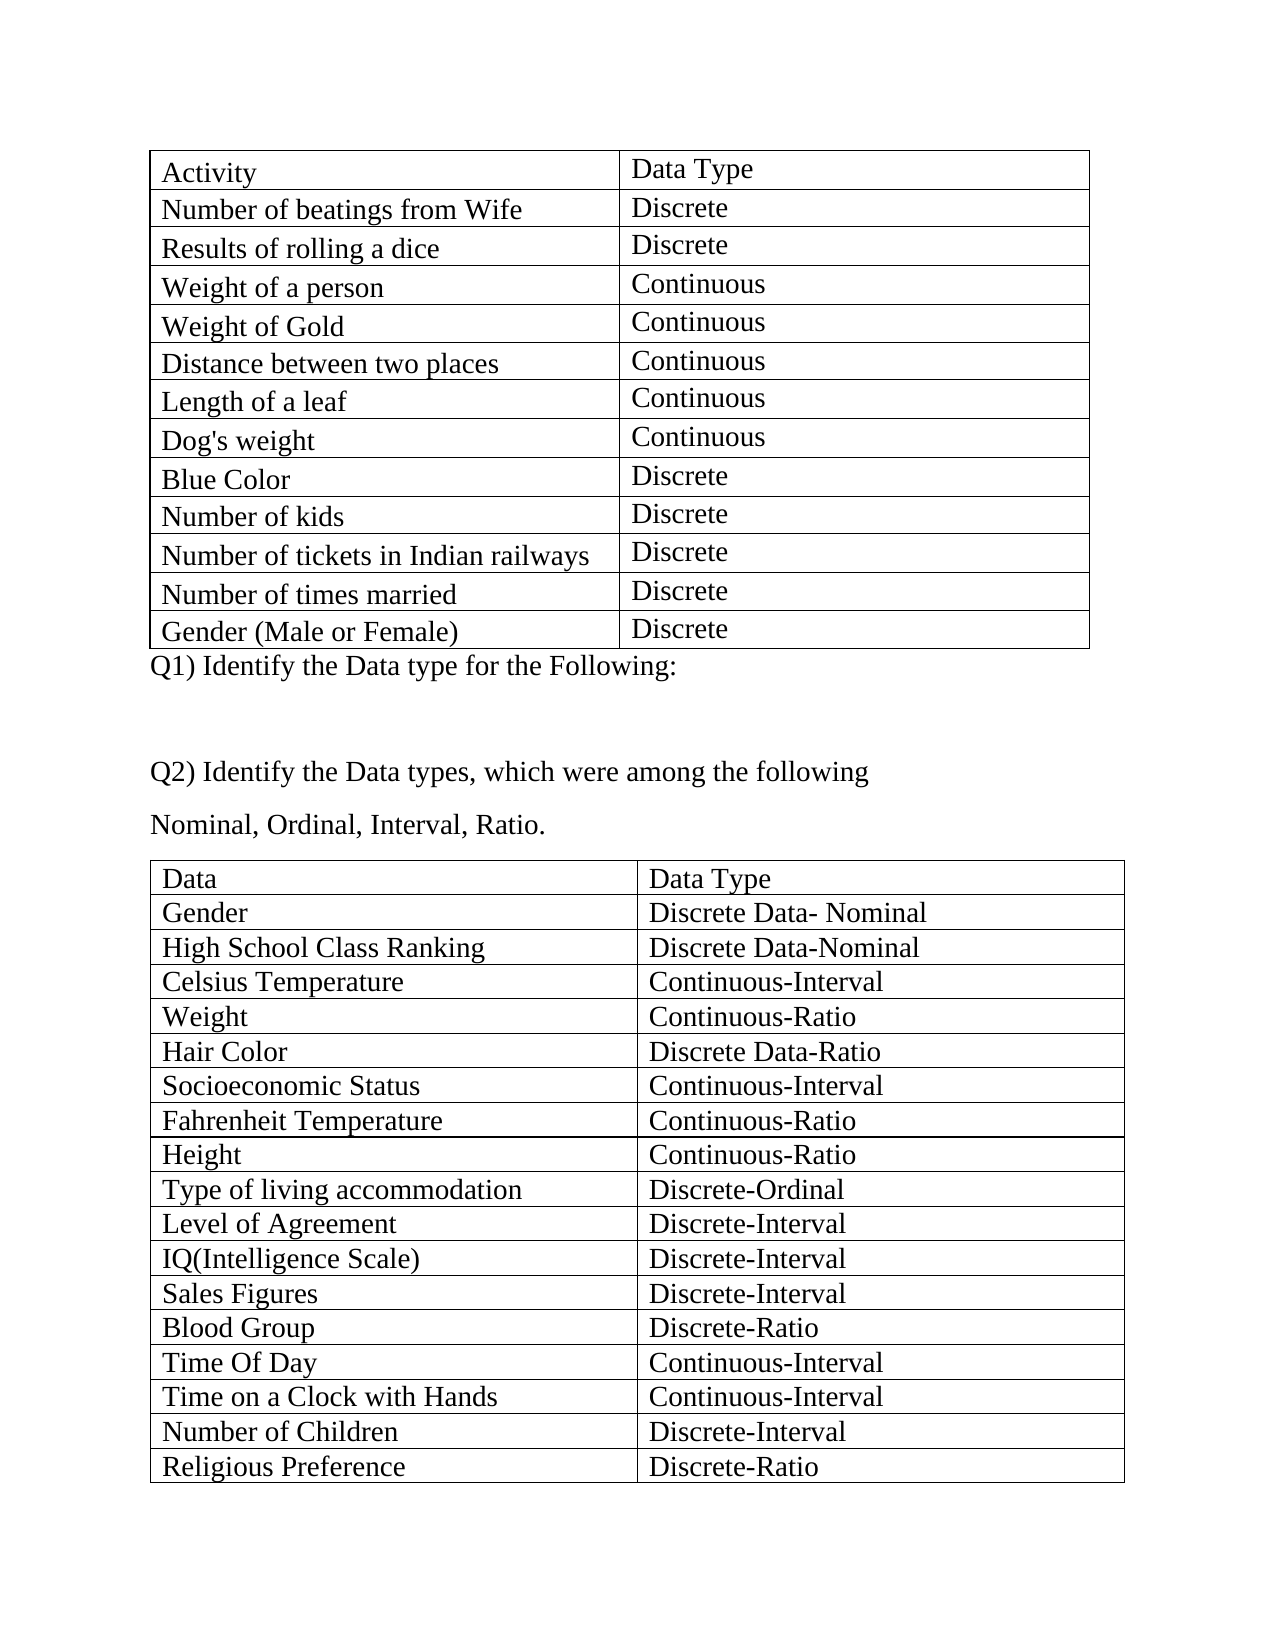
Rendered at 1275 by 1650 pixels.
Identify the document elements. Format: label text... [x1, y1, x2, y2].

table_cell Weight of Gold [151, 305, 619, 342]
table_header Data Type [638, 861, 1124, 894]
table_cell Continuous-Ratio [638, 1103, 1124, 1136]
table_cell Discrete [620, 227, 1089, 265]
table_cell Number of times married [151, 573, 619, 610]
table_cell Blue Color [151, 458, 619, 496]
table_cell Gender [151, 895, 637, 929]
table_cell Weight of a person [151, 266, 619, 303]
table_cell Discrete Data-Ratio [638, 1034, 1124, 1067]
table_cell Blood Group [151, 1310, 637, 1344]
table_cell Hair Color [151, 1034, 637, 1067]
table_cell Number of beatings from Wife [151, 190, 619, 226]
table_cell Continuous-Interval [638, 1345, 1124, 1378]
table_cell Discrete [620, 190, 1089, 226]
table_cell Weight [151, 999, 637, 1033]
table_cell Number of Children [151, 1414, 637, 1448]
table_cell Continuous-Interval [638, 965, 1124, 998]
table_cell Discrete [620, 497, 1089, 533]
table_cell Discrete-Interval [638, 1207, 1124, 1240]
table_cell Discrete-Interval [638, 1414, 1124, 1448]
table_cell IQ(Intelligence Scale) [151, 1241, 637, 1275]
table_cell Type of living accommodation [151, 1172, 637, 1206]
table_cell Discrete-Ratio [638, 1310, 1124, 1344]
table_cell Continuous [620, 266, 1089, 303]
table_cell Socioeconomic Status [151, 1068, 637, 1102]
table_cell Continuous-Interval [638, 1380, 1124, 1413]
table_cell Discrete [620, 458, 1089, 496]
table_header Activity [151, 151, 619, 189]
table_cell Celsius Temperature [151, 965, 637, 998]
table_cell Continuous [620, 305, 1089, 342]
table_cell Discrete-Ratio [638, 1449, 1124, 1482]
table_cell Fahrenheit Temperature [151, 1103, 637, 1136]
table_cell Discrete Data- Nominal [638, 895, 1124, 929]
table_cell Time Of Day [151, 1345, 637, 1378]
table_cell Gender (Male or Female) [151, 611, 619, 647]
text Q1) Identify the Data type for the Following: [150, 648, 1125, 682]
text Nominal, Ordinal, Interval, Ratio. [150, 807, 1125, 841]
table_cell Discrete-Interval [638, 1276, 1124, 1309]
table_cell Number of kids [151, 497, 619, 533]
table_cell Continuous [620, 419, 1089, 457]
table_cell Discrete [620, 573, 1089, 610]
table_cell Dog's weight [151, 419, 619, 457]
table_cell Sales Figures [151, 1276, 637, 1309]
table_cell Discrete-Interval [638, 1241, 1124, 1275]
table_cell Discrete Data-Nominal [638, 930, 1124, 963]
table_header Data Type [620, 151, 1089, 189]
table_cell Discrete [620, 611, 1089, 647]
table_cell Distance between two places [151, 343, 619, 379]
table_cell Discrete-Ordinal [638, 1172, 1124, 1206]
text Q2) Identify the Data types, which were among the following [150, 754, 1125, 788]
table_cell Religious Preference [151, 1449, 637, 1482]
table_cell High School Class Ranking [151, 930, 637, 963]
table_cell Discrete [620, 534, 1089, 572]
table_cell Continuous-Ratio [638, 999, 1124, 1033]
table_cell Height [151, 1138, 637, 1171]
table_cell Continuous [620, 343, 1089, 379]
table_cell Time on a Clock with Hands [151, 1380, 637, 1413]
table_cell Level of Agreement [151, 1207, 637, 1240]
table_cell Continuous-Ratio [638, 1138, 1124, 1171]
table_cell Length of a leaf [151, 380, 619, 418]
table_cell Number of tickets in Indian railways [151, 534, 619, 572]
table_cell Continuous-Interval [638, 1068, 1124, 1102]
table_cell Results of rolling a dice [151, 227, 619, 265]
table_cell Continuous [620, 380, 1089, 418]
table_header Data [151, 861, 637, 894]
